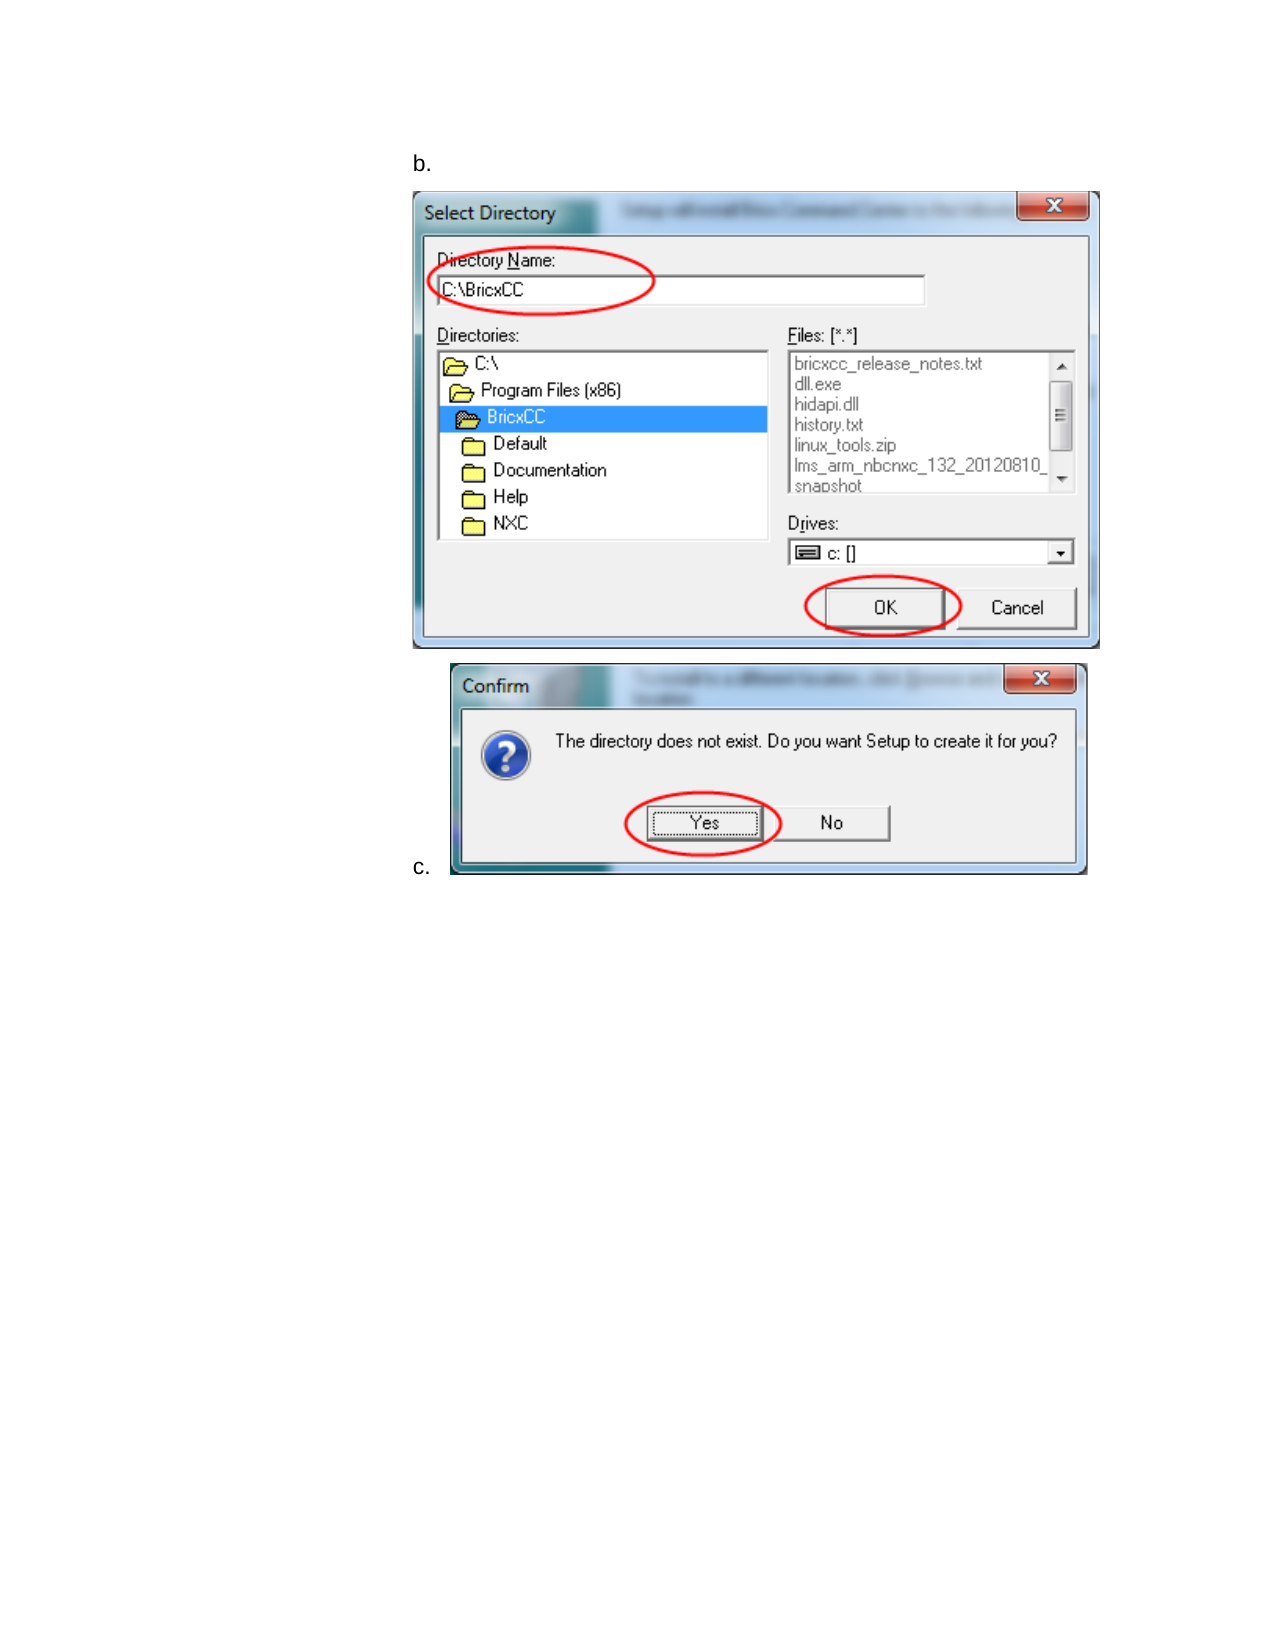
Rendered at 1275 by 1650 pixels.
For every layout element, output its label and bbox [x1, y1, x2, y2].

picture [450, 663, 1088, 875]
picture [412, 191, 1100, 649]
